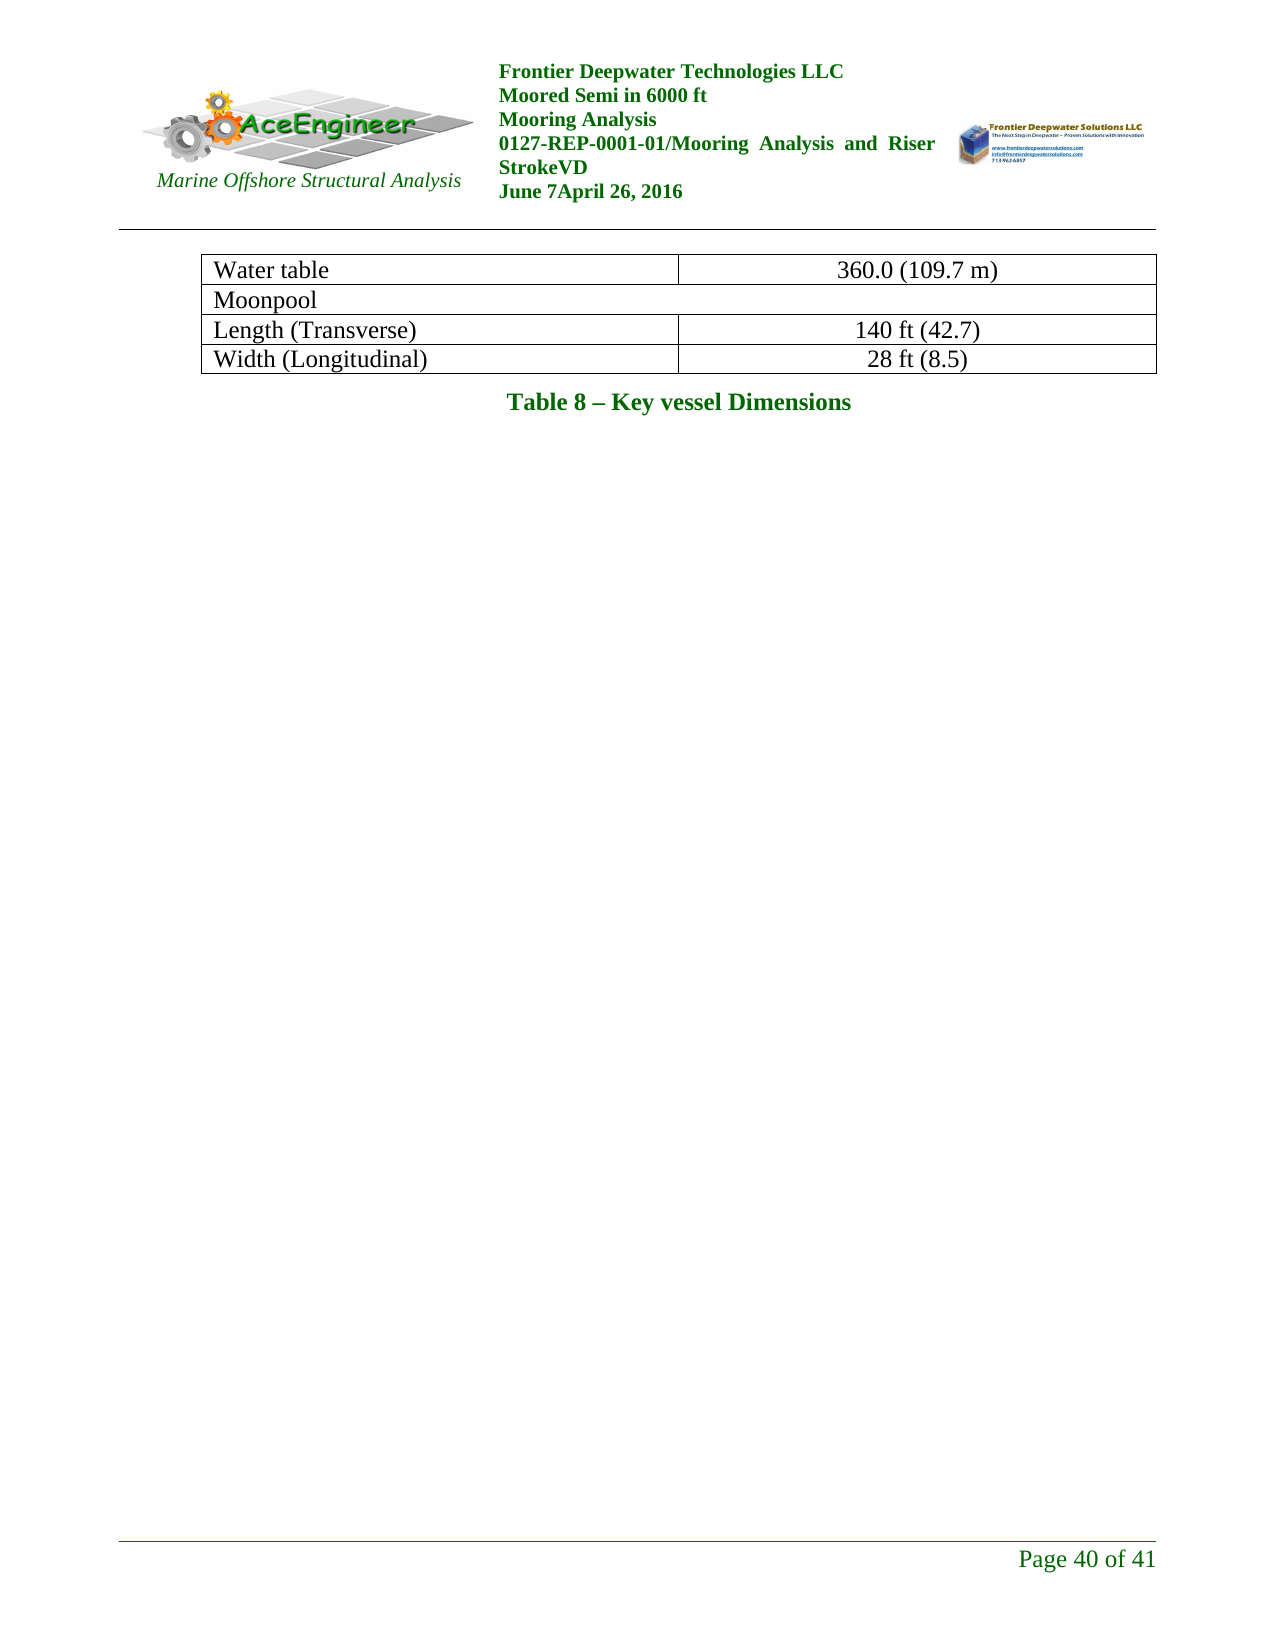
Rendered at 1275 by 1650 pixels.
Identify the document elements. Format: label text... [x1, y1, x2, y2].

table_cell 140 ft (42.7) [679, 315, 1156, 343]
table_cell Moonpool [202, 285, 1156, 314]
table_cell 28 ft (8.5) [679, 345, 1156, 373]
table_cell Water table [202, 255, 678, 284]
table_cell Length (Transverse) [202, 315, 678, 343]
text Table – Key vessel Dimensions [201, 387, 1156, 416]
table_cell 360.0 (109.7 m) [679, 255, 1156, 284]
picture [129, 67, 489, 177]
picture [958, 120, 1147, 166]
table_cell Width (Longitudinal) [202, 345, 678, 373]
